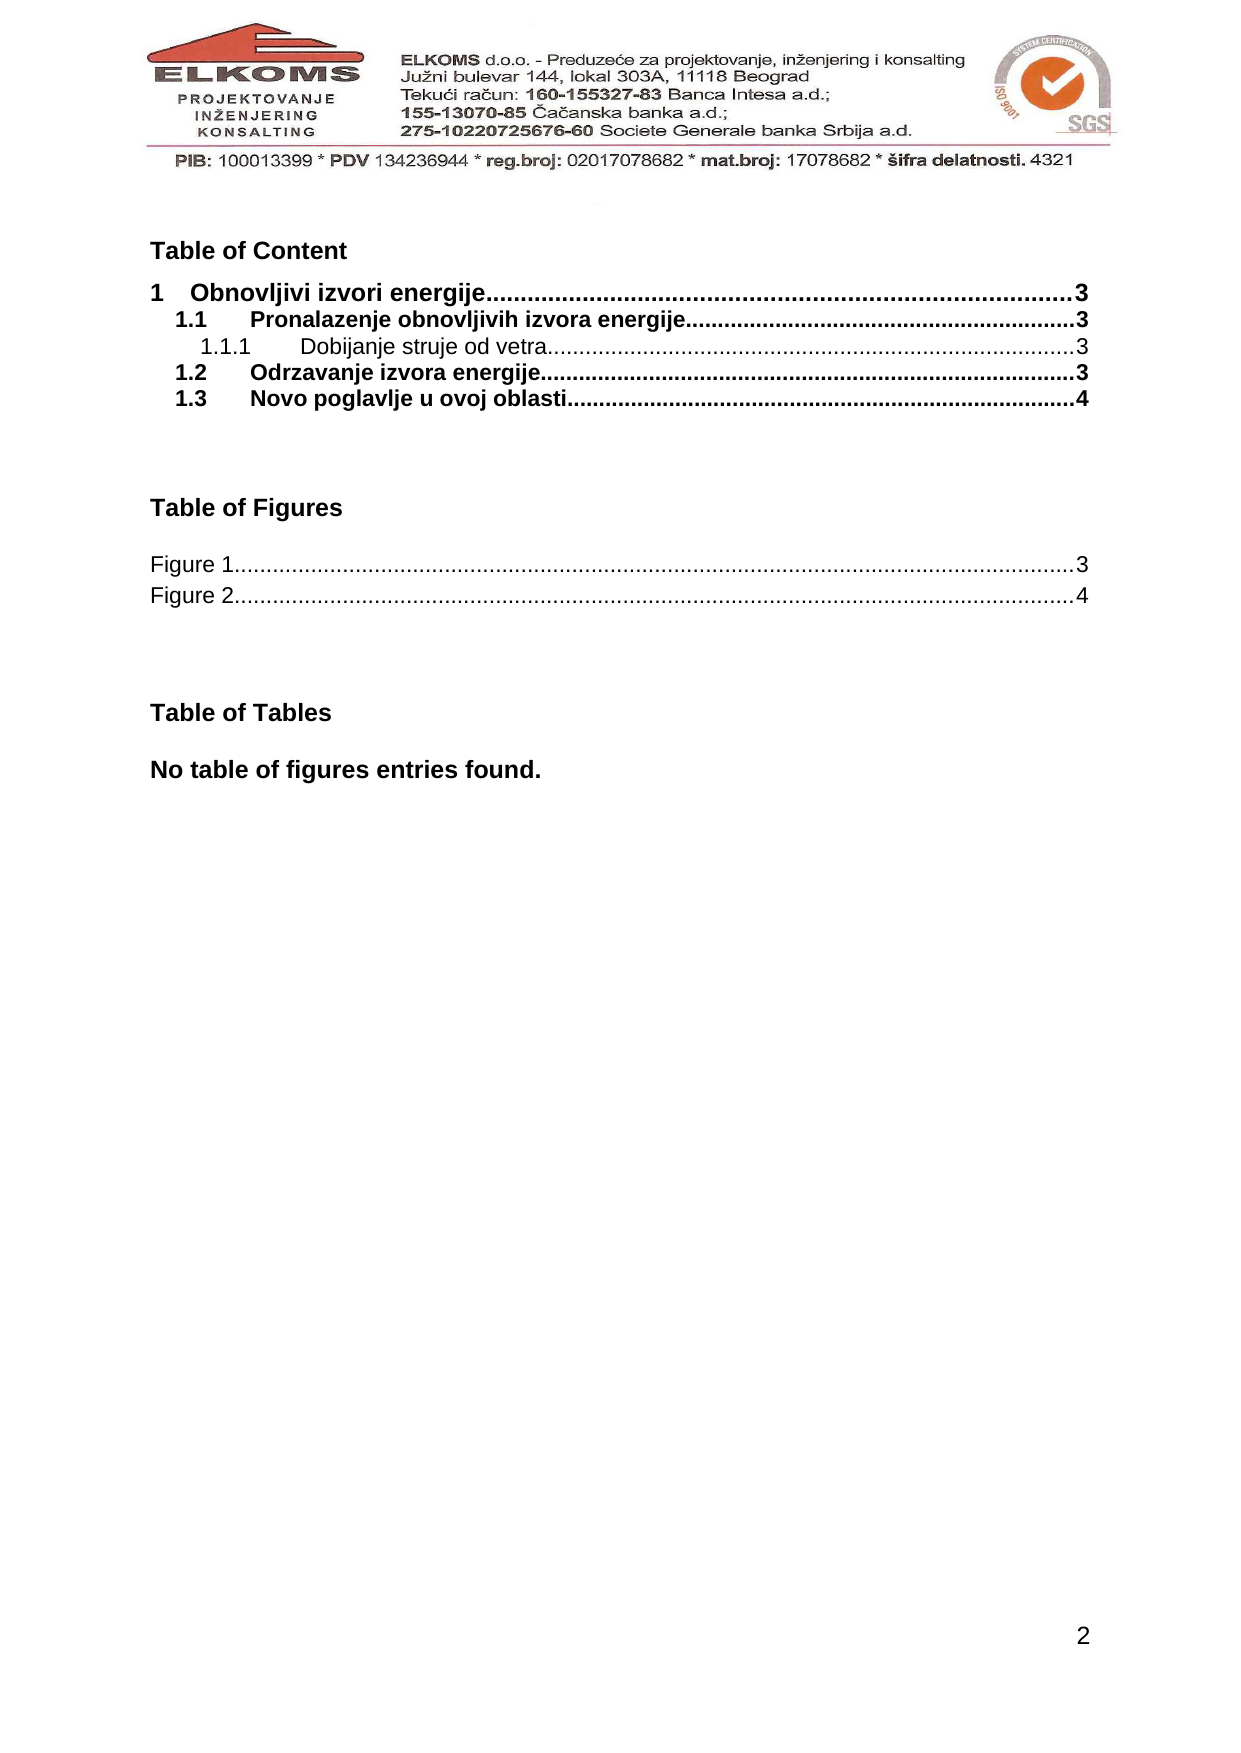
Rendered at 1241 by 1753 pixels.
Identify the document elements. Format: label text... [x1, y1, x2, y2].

text No table of figures entries found. [150, 755, 1090, 784]
text 1.1 Pronalazenje obnovljivih izvora energije 3 [175, 306, 1090, 333]
text 1.1.1 Dobijanje struje od vetra 3 [200, 333, 1090, 359]
text 1.2 Odrzavanje izvora energije 3 [175, 359, 1090, 385]
picture [90, 5, 1144, 205]
text Table of Tables [150, 698, 1090, 726]
text Table of Content [150, 236, 1090, 265]
text Figure 2 4 [150, 582, 1090, 608]
text Figure 1 3 [150, 551, 1090, 577]
text 1 Obnovljivi izvori energije 3 [150, 277, 1090, 306]
text Table of Figures [150, 493, 1090, 522]
text 1.3 Novo poglavlje u ovoj oblasti 4 [175, 385, 1090, 412]
